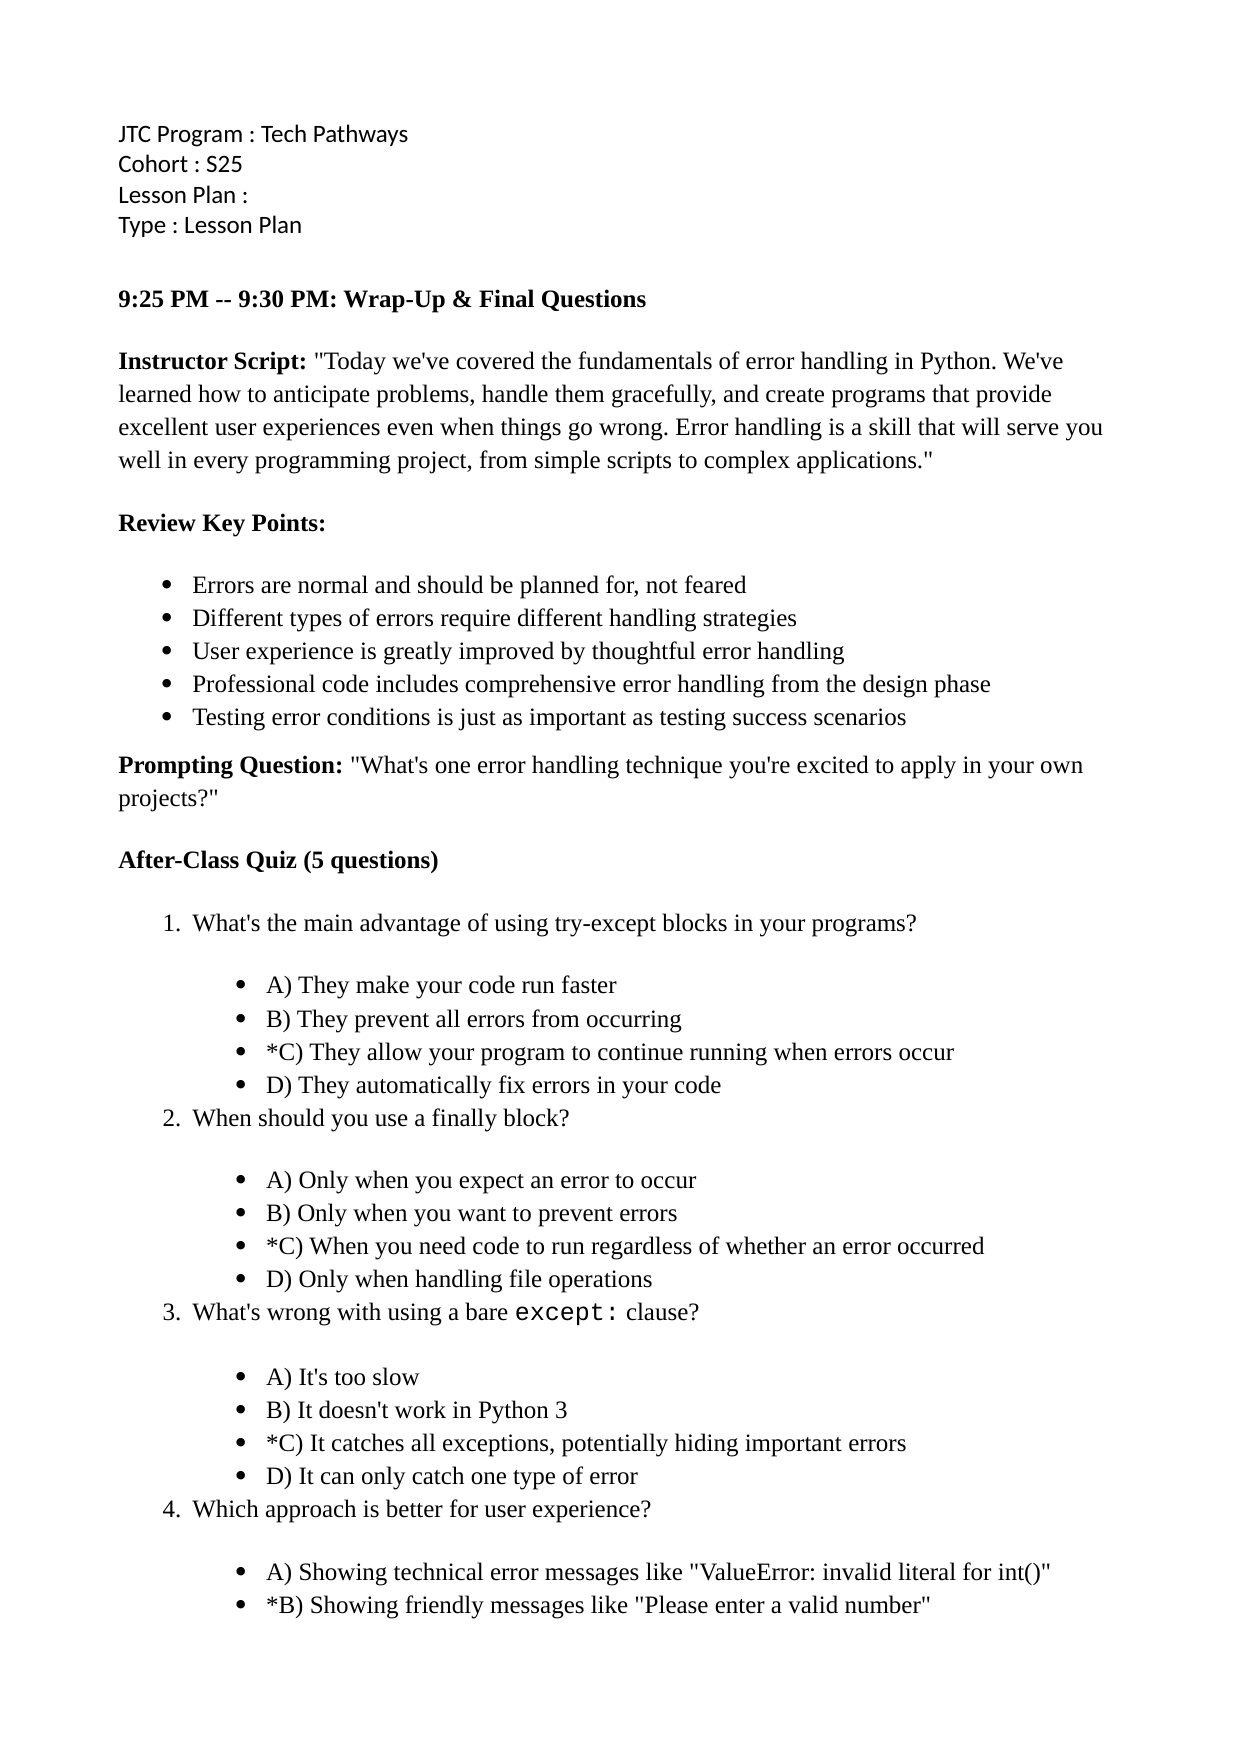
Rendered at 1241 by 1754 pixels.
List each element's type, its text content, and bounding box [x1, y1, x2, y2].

list Which approach is better for user experience? [162, 1494, 1122, 1523]
list Testing error conditions is just as important as testing success scenarios [162, 702, 1122, 731]
list *C) They allow your program to continue running when errors occur [236, 1037, 1122, 1065]
text Prompting Question: "What's one error handling technique you're excited to apply in your own projects?" [118, 750, 1122, 812]
list What's wrong with using a bare except: clause? [162, 1297, 1122, 1328]
subtitle After-Class Quiz (5 questions) [118, 846, 1122, 874]
list D) It can only catch one type of error [236, 1461, 1122, 1490]
list What's the main advantage of using try-except blocks in your programs? [162, 908, 1122, 937]
list Errors are normal and should be planned for, not feared [162, 570, 1122, 599]
list B) They prevent all errors from occurring [236, 1004, 1122, 1032]
list A) Showing technical error messages like "ValueError: invalid literal for int()" [236, 1557, 1122, 1586]
text Instructor Script: "Today we've covered the fundamentals of error handling in Python. We've learned how to anticipate problems, handle them gracefully, and create programs that provide excellent user experiences even when things go wrong. Error handling is a skill that will serve you well in every programming project, from simple scripts to complex applications." [118, 346, 1122, 474]
list D) They automatically fix errors in your code [236, 1070, 1122, 1098]
list Professional code includes comprehensive error handling from the design phase [162, 669, 1122, 698]
subtitle 9:25 PM -- 9:30 PM: Wrap-Up & Final Questions [118, 284, 1122, 313]
list A) Only when you expect an error to occur [236, 1165, 1122, 1194]
text Review Key Points: [118, 508, 1122, 537]
list Different types of errors require different handling strategies [162, 603, 1122, 632]
list *B) Showing friendly messages like "Please enter a valid number" [236, 1590, 1122, 1618]
list User experience is greatly improved by thoughtful error handling [162, 636, 1122, 665]
list B) Only when you want to prevent errors [236, 1198, 1122, 1227]
list B) It doesn't work in Python 3 [236, 1395, 1122, 1424]
list *C) It catches all exceptions, potentially hiding important errors [236, 1428, 1122, 1457]
list D) Only when handling file operations [236, 1264, 1122, 1293]
list *C) When you need code to run regardless of whether an error occurred [236, 1231, 1122, 1260]
list A) They make your code run faster [236, 971, 1122, 999]
list A) It's too slow [236, 1362, 1122, 1391]
list When should you use a finally block? [162, 1103, 1122, 1131]
